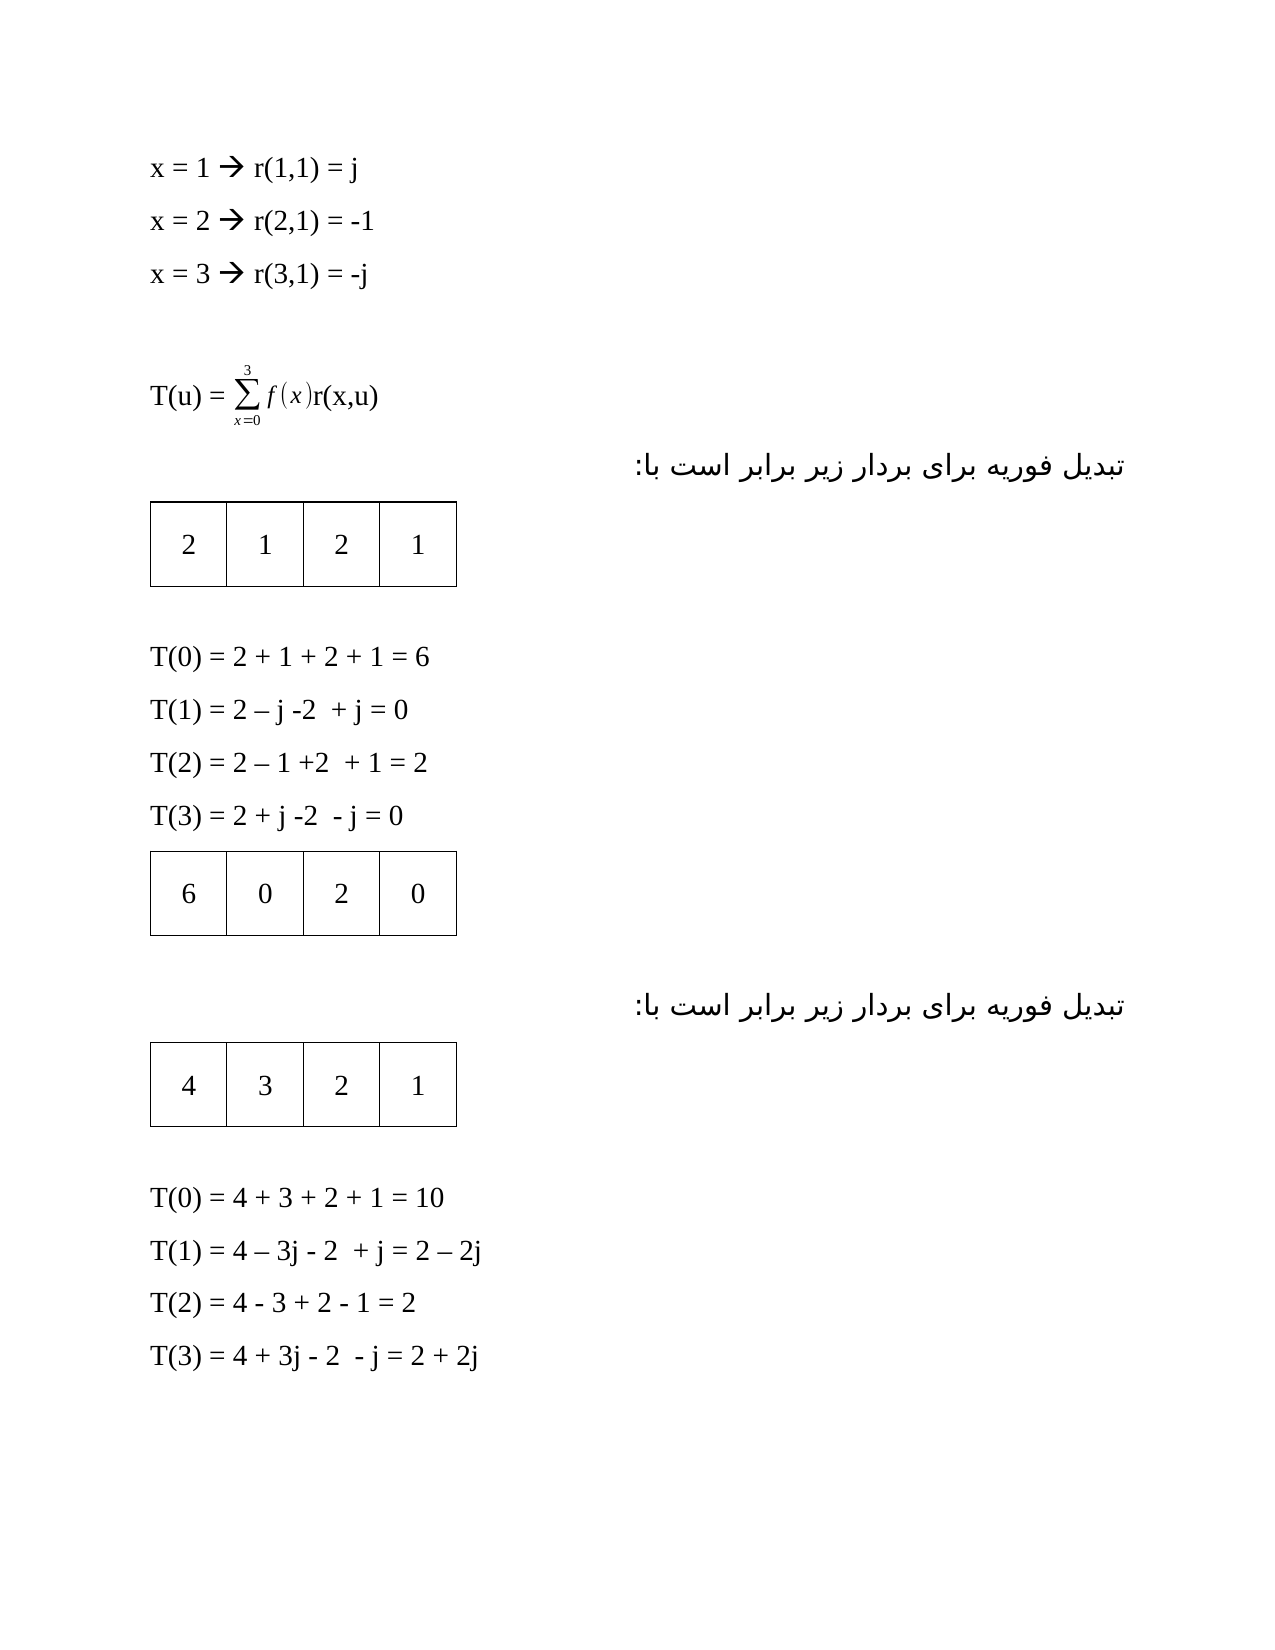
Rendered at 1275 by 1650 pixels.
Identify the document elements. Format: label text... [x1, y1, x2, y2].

table_header 0 [227, 852, 303, 935]
text T(1) = 2 – j -2 + j = 0 [150, 692, 1125, 726]
text T(3) = 2 + j -2 - j = 0 [150, 798, 1125, 831]
table_header 1 [227, 503, 303, 586]
table_header 2 [151, 503, 226, 586]
table_header 2 [304, 1043, 379, 1126]
table_header 1 [380, 1043, 456, 1126]
table_header 1 [380, 503, 456, 586]
text x = 3 r(3,1) = -j [150, 256, 1125, 289]
text T(0) = 4 + 3 + 2 + 1 = 10 [150, 1180, 1125, 1213]
text تبدیل فوریه برای بردار زیر برابر است با: [150, 988, 1125, 1022]
text T(3) = 4 + 3j - 2 - j = 2 + 2j [150, 1338, 1125, 1372]
text x = 2 r(2,1) = -1 [150, 203, 1125, 237]
table_header 4 [151, 1043, 226, 1126]
table_header 2 [304, 503, 379, 586]
text T(2) = 2 – 1 +2 + 1 = 2 [150, 745, 1125, 778]
text T(u) = r(x,u) [150, 362, 1125, 429]
table_header 2 [304, 852, 379, 935]
text T(0) = 2 + 1 + 2 + 1 = 6 [150, 639, 1125, 673]
text T(1) = 4 – 3j - 2 + j = 2 – 2j [150, 1233, 1125, 1266]
text x = 1 r(1,1) = j [150, 150, 1125, 184]
text T(2) = 4 - 3 + 2 - 1 = 2 [150, 1285, 1125, 1319]
table_header 3 [227, 1043, 303, 1126]
table_header 6 [151, 852, 226, 935]
text تبدیل فوریه برای بردار زیر برابر است با: [150, 448, 1125, 482]
table_header 0 [380, 852, 456, 935]
